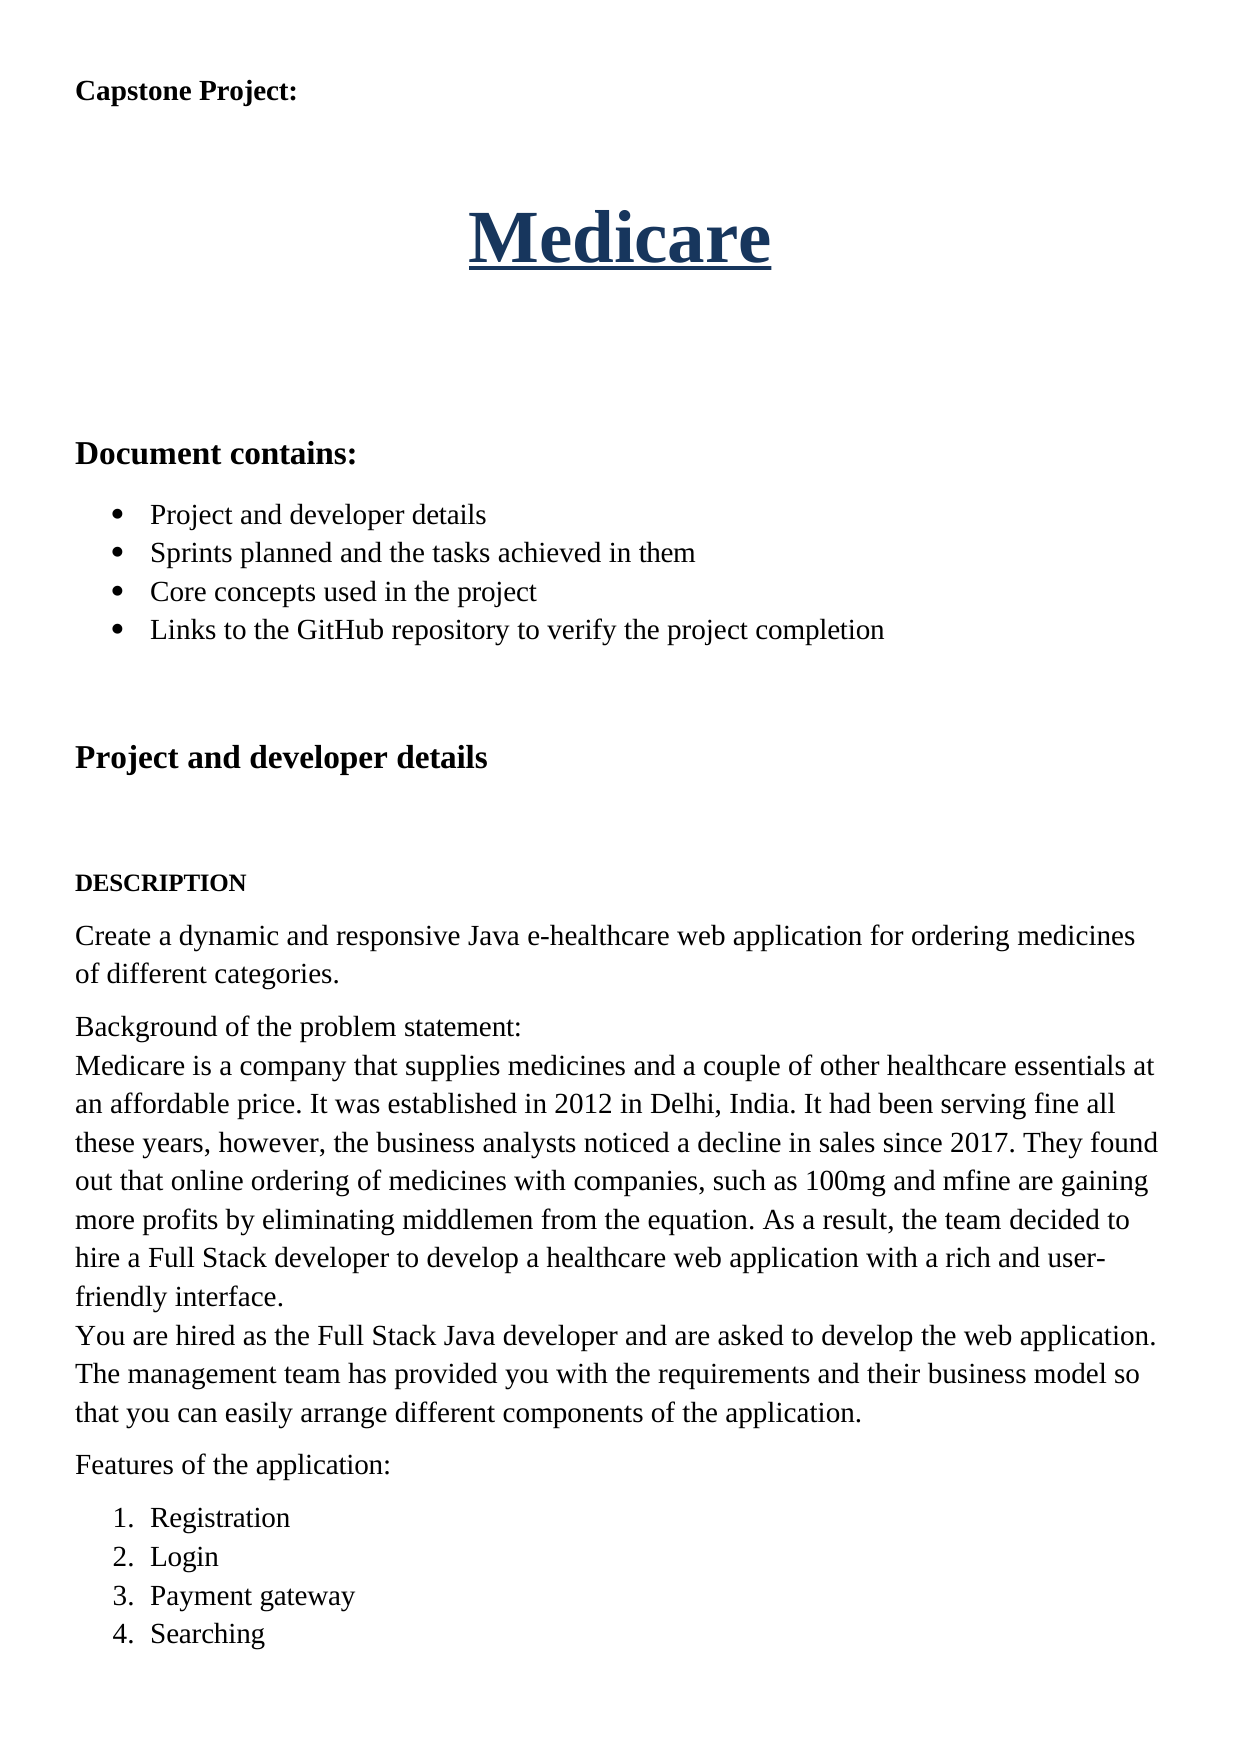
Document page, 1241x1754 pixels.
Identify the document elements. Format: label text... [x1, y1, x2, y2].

list Registration [112, 1501, 1176, 1534]
text Create a dynamic and responsive Java e-healthcare web application for ordering medicines of different categories. [75, 918, 1151, 990]
title Medicare [467, 192, 773, 278]
list Login [112, 1539, 1176, 1573]
text Document contains: [75, 433, 1176, 471]
text Features of the application: [75, 1447, 1176, 1481]
list Searching [112, 1616, 1176, 1650]
text You are hired as the Full Stack Java developer and are asked to develop the web application. The management team has provided you with the requirements and their business model so that you can easily arrange different components of the application. [75, 1318, 1176, 1428]
text Medicare is a company that supplies medicines and a couple of other healthcare essentials at an affordable price. It was established in 2012 in Delhi, India. It had been serving fine all these years, however, the business analysts noticed a decline in sales since 2017. They found out that online ordering of medicines with companies, such as 100mg and mfine are gaining more profits by eliminating middlemen from the equation. As a result, the team decided to hire a Full Stack developer to develop a healthcare web application with a rich and user- friendly interface. [75, 1048, 1172, 1312]
list Sprints planned and the tasks achieved in them [112, 536, 1176, 569]
text Capstone Project: [75, 73, 1176, 106]
text Project and developer details [75, 738, 1176, 776]
list Core concepts used in the project [112, 574, 1176, 608]
list Payment gateway [112, 1578, 1176, 1611]
text Background of the problem statement: [75, 1009, 1176, 1043]
text DESCRIPTION [75, 868, 1176, 896]
list Links to the GitHub repository to verify the project completion [112, 612, 1176, 646]
list Project and developer details [112, 497, 1176, 530]
